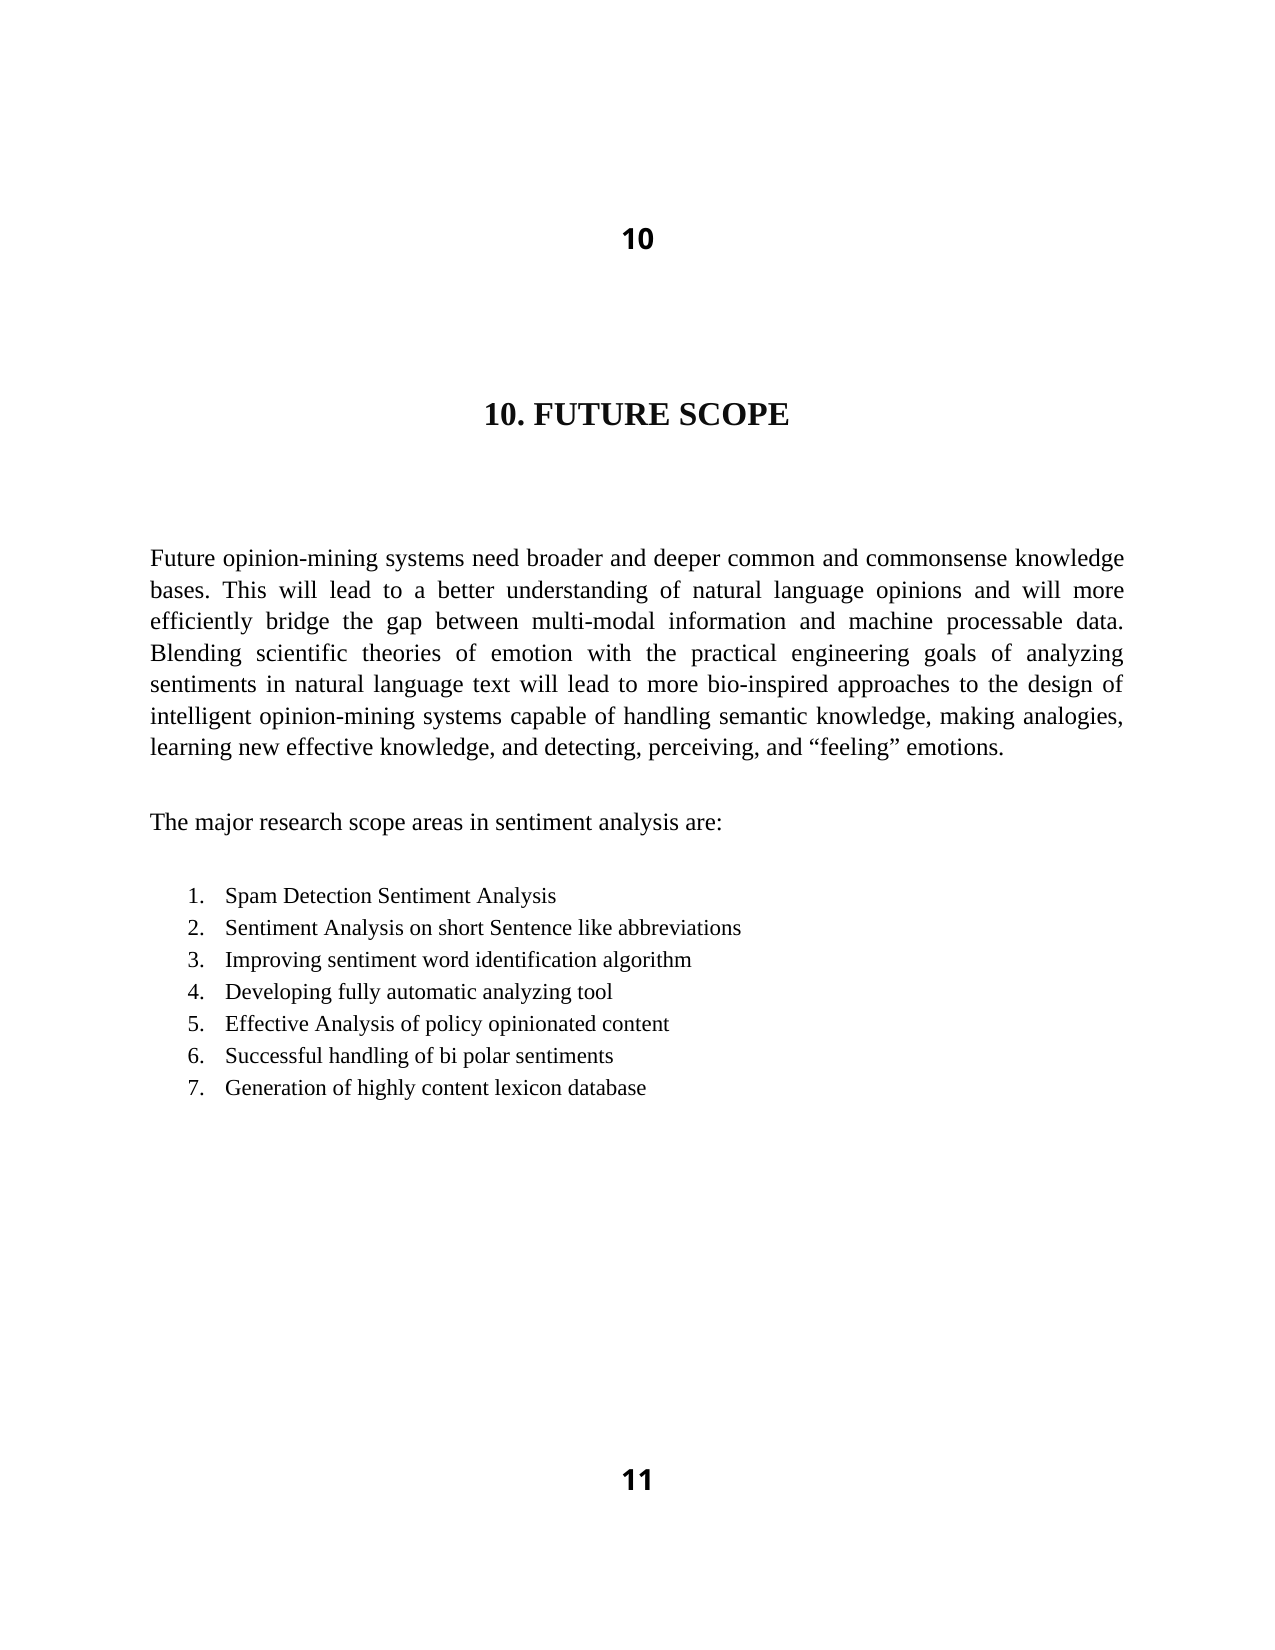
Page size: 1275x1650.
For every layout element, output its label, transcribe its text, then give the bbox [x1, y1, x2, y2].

list Developing fully automatic analyzing tool [187, 978, 1125, 1004]
list Effective Analysis of policy opinionated content [187, 1010, 1125, 1036]
text Future opinion-mining systems need broader and deeper common and commonsense knowledge bases. This will lead to a better understanding of natural language opinions and will more efficiently bridge the gap between multi-modal information and machine processable data. Blending scientific theories of emotion with the practical engineering goals of analyzing sentiments in natural language text will lead to more bio-inspired approaches to the design of intelligent opinion-mining systems capable of handling semantic knowledge, making analogies, learning new effective knowledge, and detecting, perceiving, and “feeling” emotions. [150, 543, 1125, 761]
list Spam Detection Sentiment Analysis [187, 882, 1125, 908]
list Successful handling of bi polar sentiments [187, 1042, 1125, 1068]
subtitle 10. FUTURE SCOPE [148, 394, 1125, 432]
list Generation of highly content lexicon database [187, 1074, 1125, 1100]
list Improving sentiment word identification algorithm [187, 946, 1125, 972]
list Sentiment Analysis on short Sentence like abbreviations [187, 914, 1125, 940]
text 11 [150, 1459, 1125, 1499]
text 10 [150, 218, 1125, 258]
text The major research scope areas in sentiment analysis are: [149, 807, 1125, 836]
